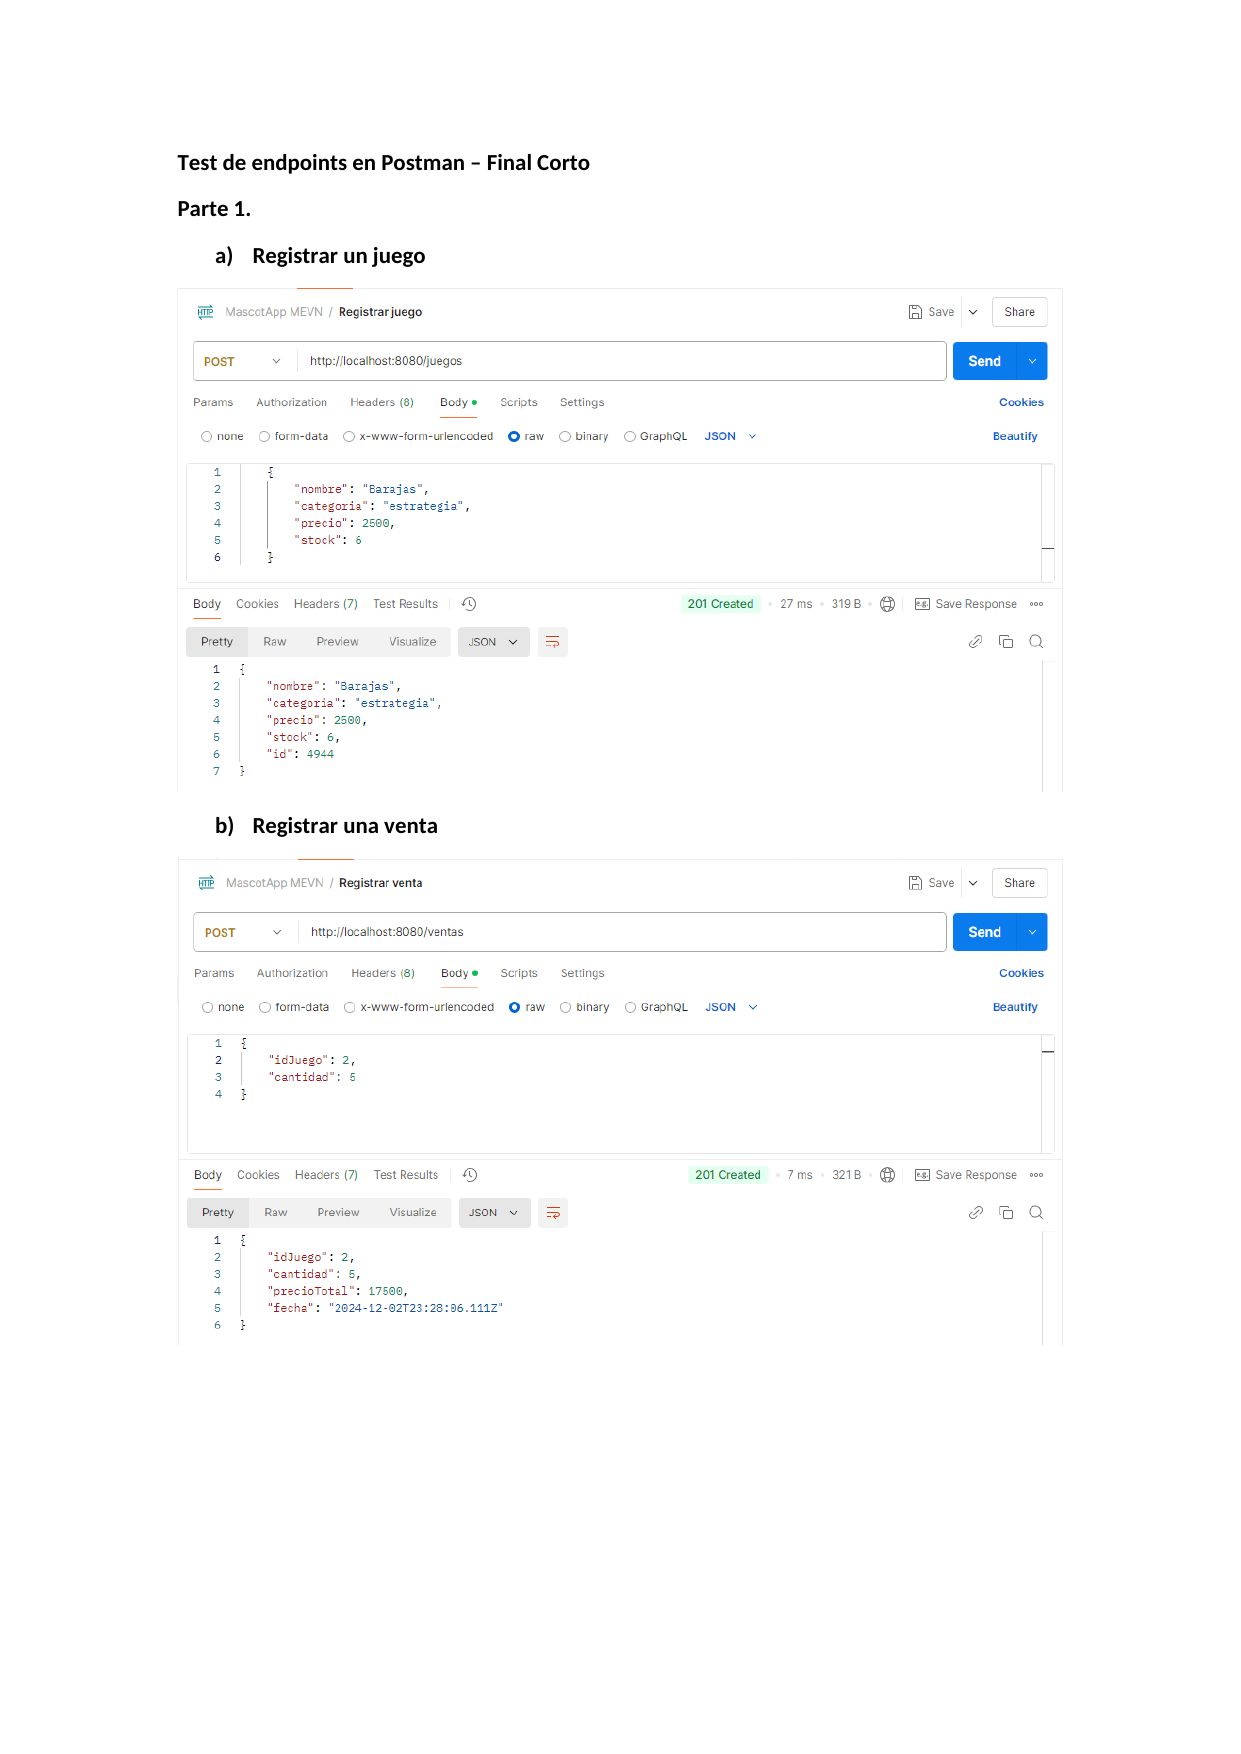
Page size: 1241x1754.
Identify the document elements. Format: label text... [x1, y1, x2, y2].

text Test de endpoints en Postman – Final Corto [177, 148, 1063, 176]
picture [177, 288, 1063, 792]
picture [177, 857, 1063, 1345]
text Parte 1. [177, 194, 1063, 222]
list Registrar una venta [215, 811, 1063, 839]
list Registrar un juego [215, 241, 1063, 269]
